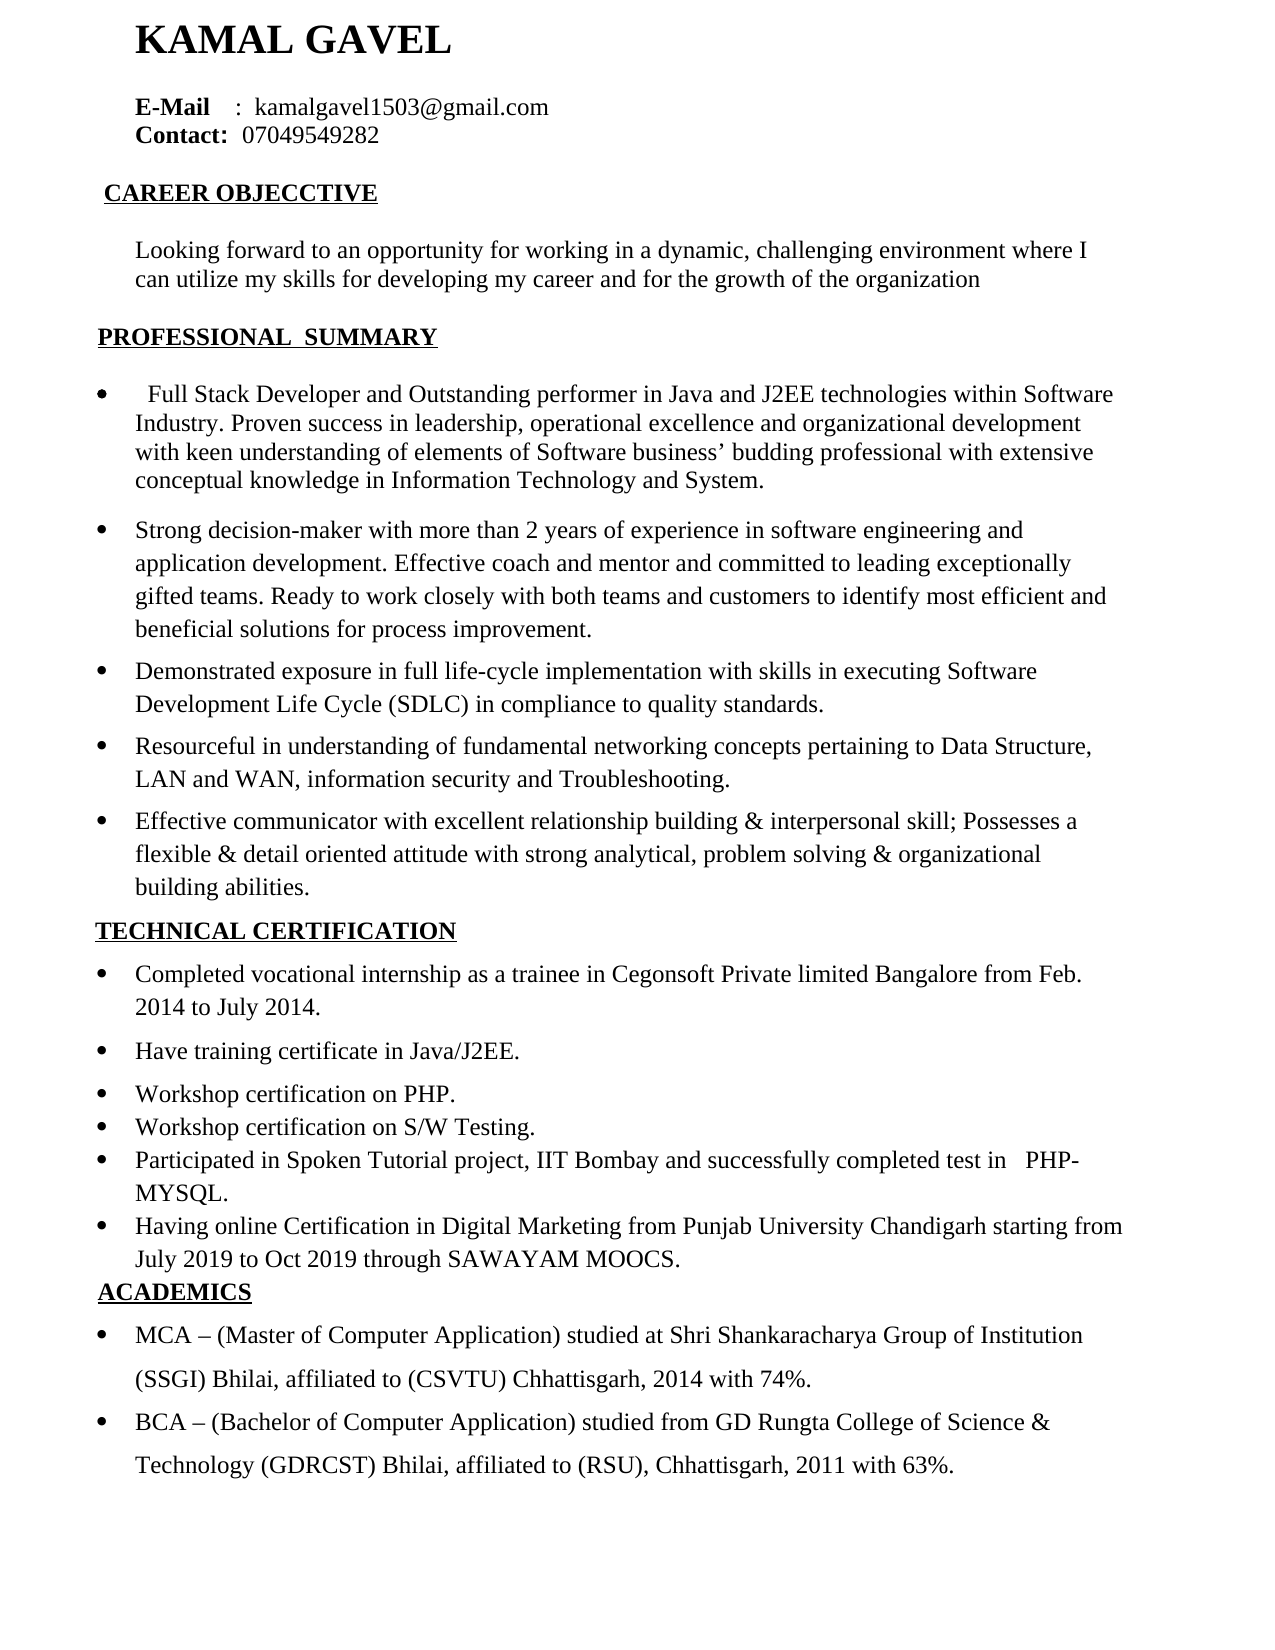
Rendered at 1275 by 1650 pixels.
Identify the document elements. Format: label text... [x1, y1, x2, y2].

list Have training certificate in Java/J2EE. [97, 1036, 1125, 1064]
list Contact: 07049549282 [135, 120, 1125, 149]
list KAMAL GAVEL [135, 15, 1125, 63]
list PROFESSIONAL SUMMARY [97, 322, 1125, 351]
text ACADEMICS [97, 1277, 1125, 1306]
list Full Stack Developer and Outstanding performer in Java and J2EE technologies within Software Industry. Proven success in leadership, operational excellence and organizational development with keen understanding of elements of Software business’ budding professional with extensive conceptual knowledge in Information Technology and System. [97, 379, 1125, 494]
list E-Mail : kamalgavel1503@gmail.com [135, 92, 1125, 120]
list Resourceful in understanding of fundamental networking concepts pertaining to Data Structure, LAN and WAN, information security and Troubleshooting. [97, 731, 1125, 793]
list Workshop certification on PHP. [97, 1079, 1125, 1108]
list CAREER OBJECCTIVE [60, 178, 1125, 207]
list Having online Certification in Digital Marketing from Punjab University Chandigarh starting from July 2019 to Oct 2019 through SAWAYAM MOOCS. [97, 1211, 1125, 1273]
list MCA – (Master of Computer Application) studied at Shri Shankaracharya Group of Institution (SSGI) Bhilai, affiliated to (CSVTU) Chhattisgarh, 2014 with 74%. [97, 1321, 1125, 1392]
list Completed vocational internship as a trainee in Cegonsoft Private limited Bangalore from Feb. 2014 to July 2014. [97, 959, 1125, 1021]
list Workshop certification on S/W Testing. [97, 1112, 1125, 1141]
list Strong decision-maker with more than 2 years of experience in software engineering and application development. Effective coach and mentor and committed to leading exceptionally gifted teams. Ready to work closely with both teams and customers to identify most efficient and beneficial solutions for process improvement. [97, 515, 1125, 643]
list Participated in Spoken Tutorial project, IIT Bombay and successfully completed test in PHP-MYSQL. [97, 1145, 1125, 1207]
list BCA – (Bachelor of Computer Application) studied from GD Rungta College of Science & Technology (GDRCST) Bhilai, affiliated to (RSU), Chhattisgarh, 2011 with 63%. [97, 1407, 1125, 1479]
list Demonstrated exposure in full life-cycle implementation with skills in executing Software Development Life Cycle (SDLC) in compliance to quality standards. [97, 656, 1125, 718]
text TECHNICAL CERTIFICATION [60, 916, 1125, 945]
list Effective communicator with excellent relationship building & interpersonal skill; Possesses a flexible & detail oriented attitude with strong analytical, problem solving & organizational building abilities. [97, 806, 1125, 901]
